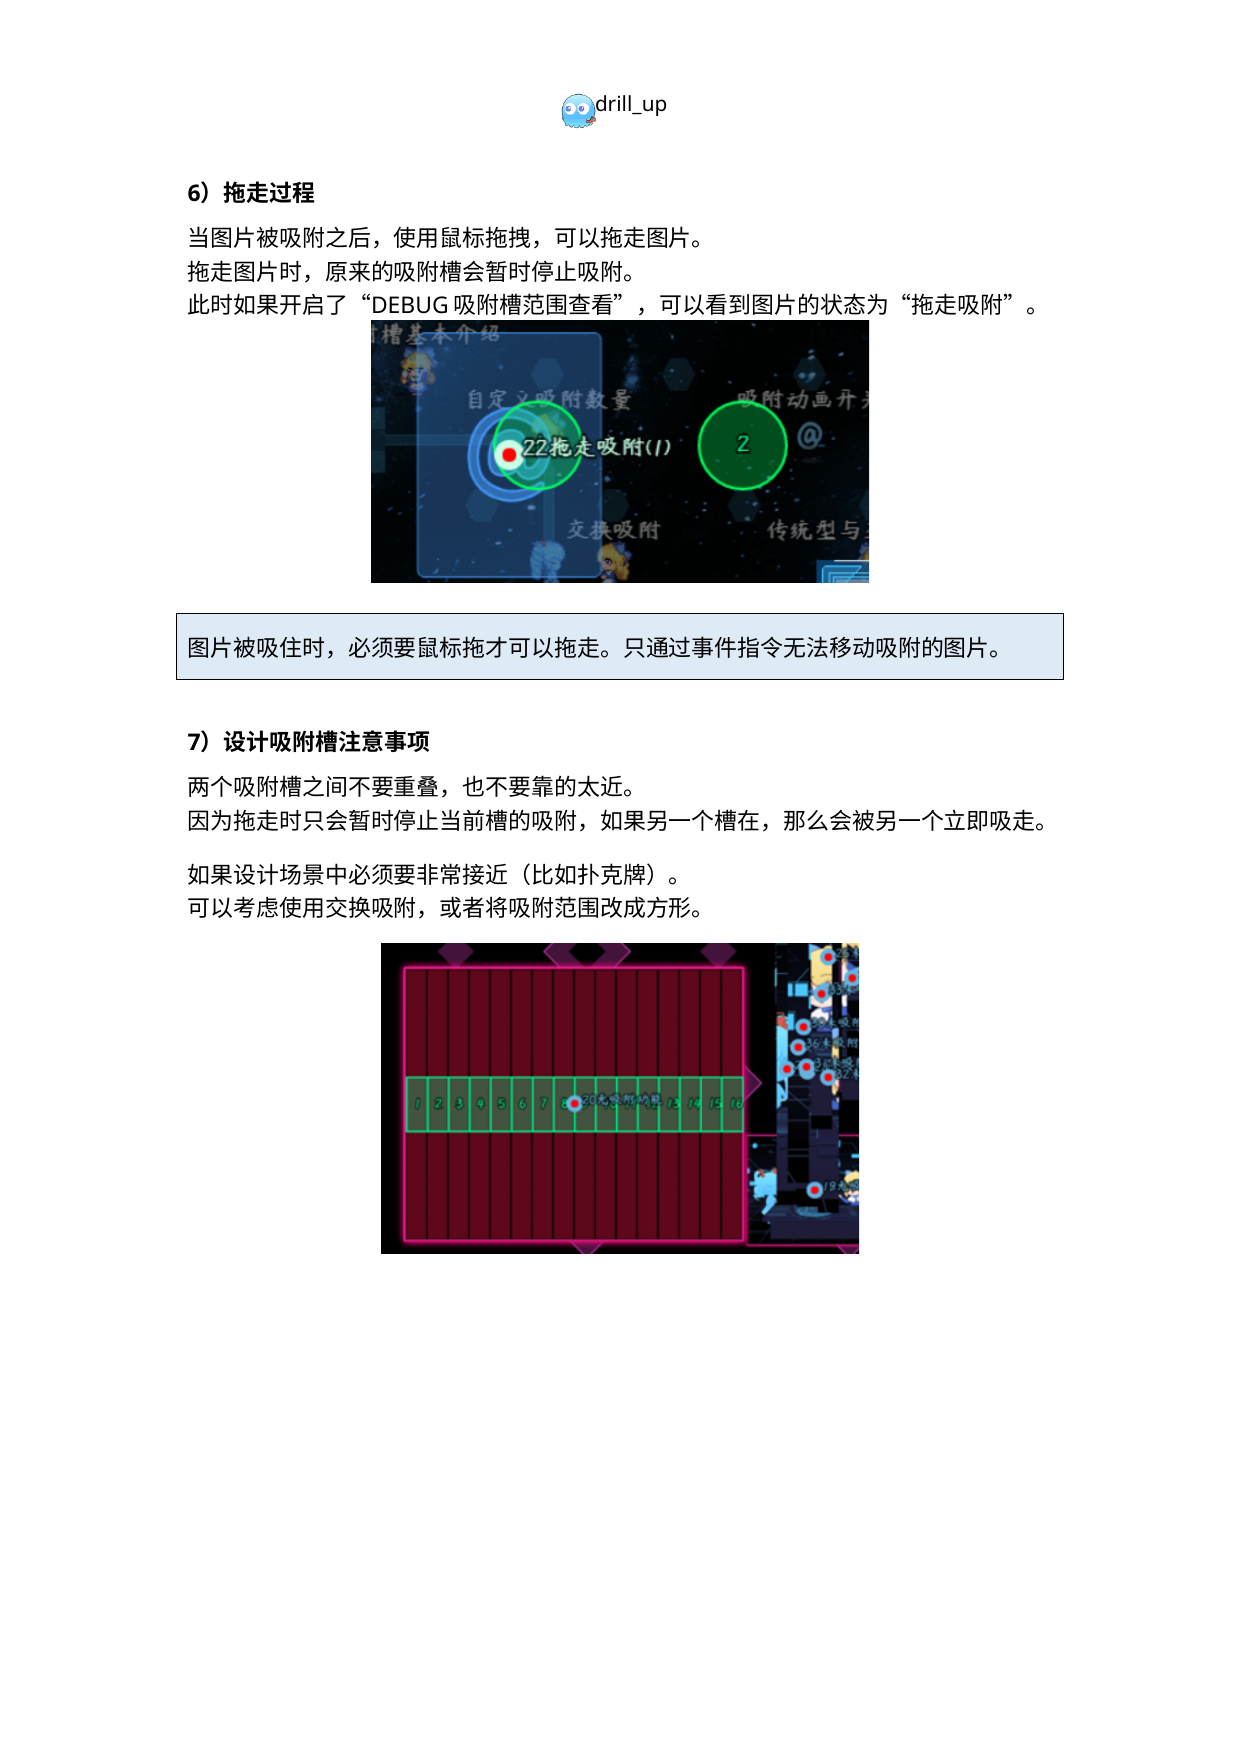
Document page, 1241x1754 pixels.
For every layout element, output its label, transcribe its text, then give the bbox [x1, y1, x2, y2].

subtitle 7）设计吸附槽注意事项 [187, 723, 1053, 757]
text 拖走图片时，原来的吸附槽会暂时停止吸附。 [187, 253, 1053, 287]
picture [556, 88, 597, 130]
text 可以考虑使用交换吸附，或者将吸附范围改成方形。 [187, 890, 1053, 923]
picture [371, 320, 870, 583]
table_header 图片被吸住时，必须要鼠标拖才可以拖走。只通过事件指令无法移动吸附的图片。 [177, 614, 1063, 679]
text 此时如果开启了“DEBUG吸附槽范围查看”，可以看到图片的状态为“拖走吸附”。 [187, 287, 1053, 320]
text 当图片被吸附之后，使用鼠标拖拽，可以拖走图片。 [187, 220, 1053, 253]
text 如果设计场景中必须要非常接近（比如扑克牌）。 [187, 857, 1053, 890]
picture [381, 943, 860, 1254]
text 因为拖走时只会暂时停止当前槽的吸附，如果另一个槽在，那么会被另一个立即吸走。 [187, 802, 1053, 836]
subtitle 6）拖走过程 [187, 174, 1053, 208]
text 两个吸附槽之间不要重叠，也不要靠的太近。 [187, 769, 1053, 802]
